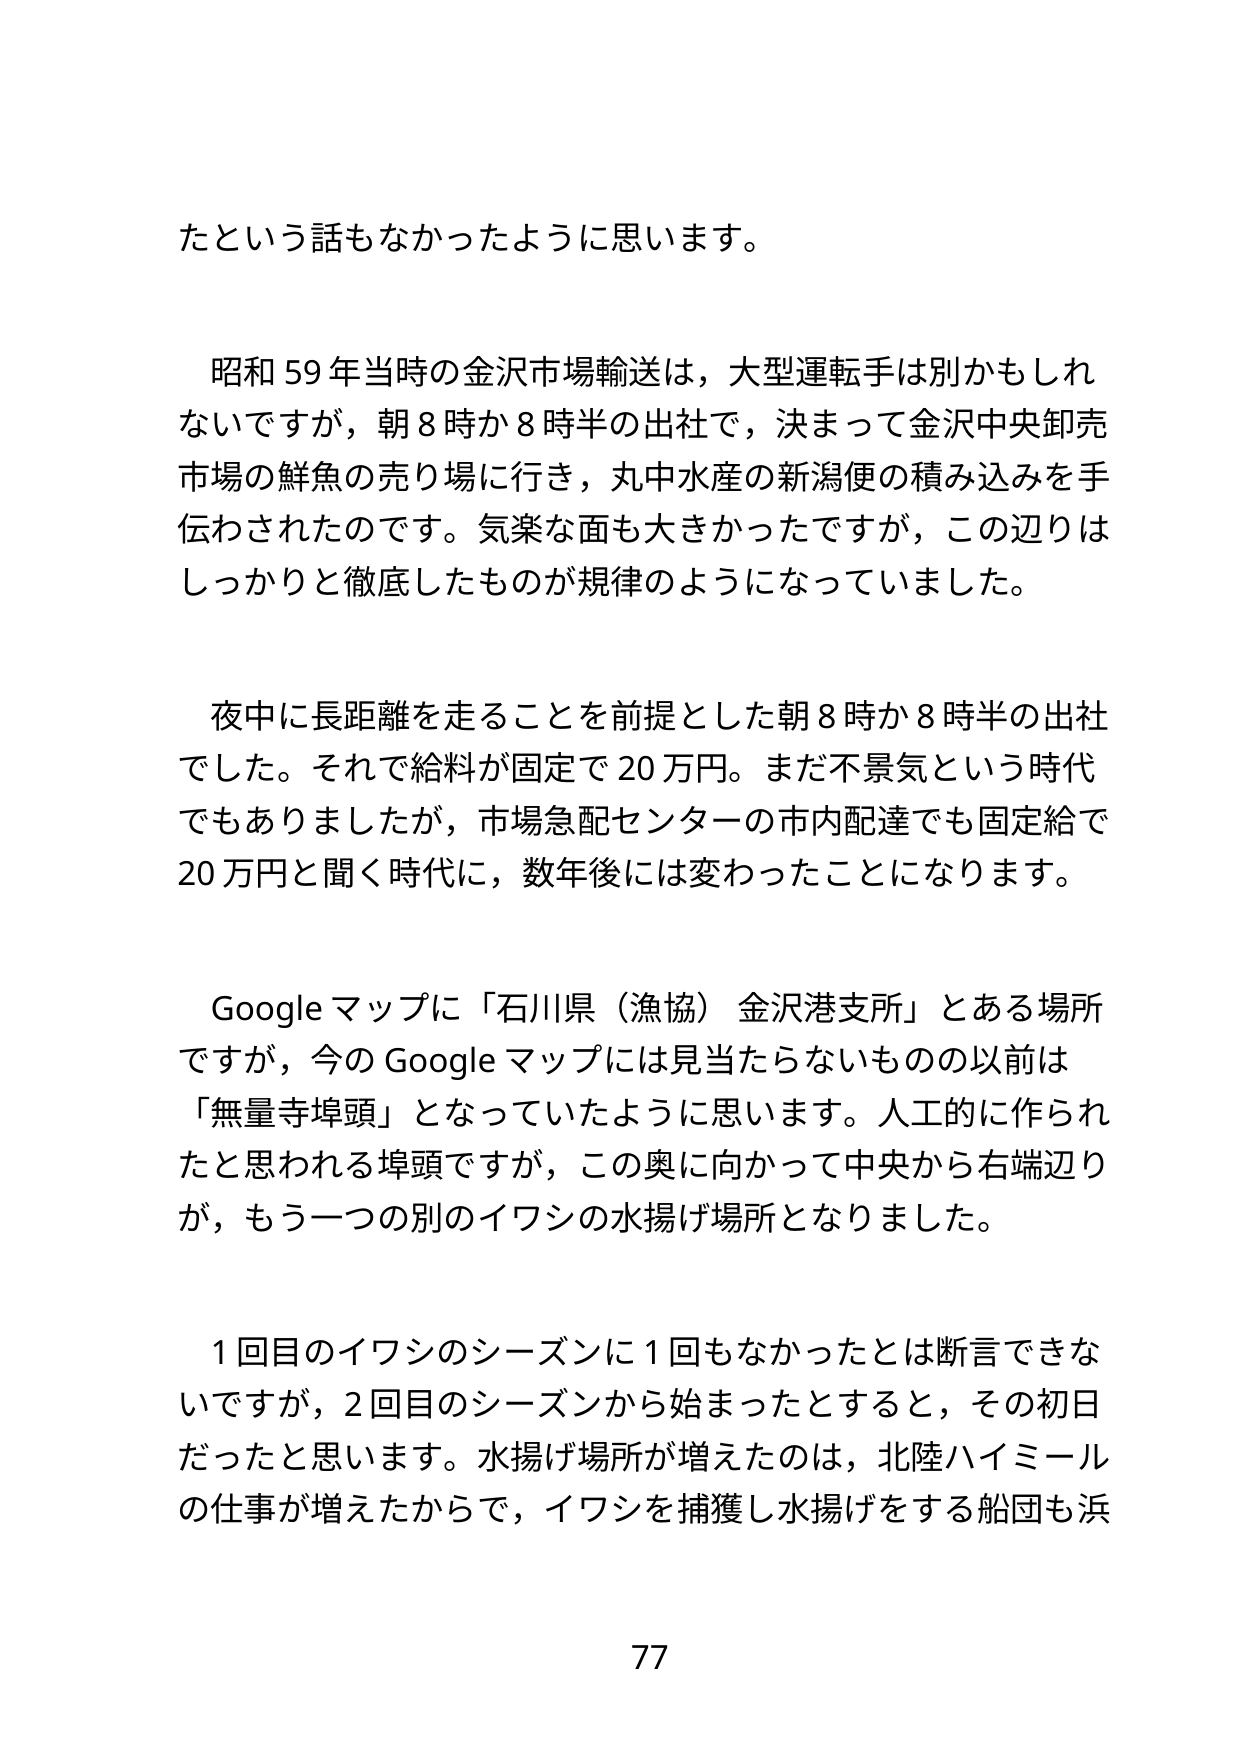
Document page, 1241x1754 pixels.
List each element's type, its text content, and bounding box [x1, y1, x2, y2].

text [177, 1323, 1122, 1533]
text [177, 209, 1122, 262]
text 夜中に長距離を走ることを前提とした朝8時か8時半の出社でした。それで給料が固定で20万円。まだ不景気という時代でもありましたが，市場急配センターの市内配達でも固定給で20万円と聞く時代に，数年後には変わったことになります。 [177, 688, 1122, 898]
text 昭和59年当時の金沢市場輸送は，大型運転手は別かもしれないですが，朝8時か8時半の出社で，決まって金沢中央卸売市場の鮮魚の売り場に行き，丸中水産の新潟便の積み込みを手伝わされたのです。気楽な面も大きかったですが，この辺りはしっかりと徹底したものが規律のようになっていました。 [177, 343, 1122, 606]
text Googleマップに「石川県（漁協） 金沢港支所」とある場所ですが，今のGoogleマップには見当たらないものの以前は「無量寺埠頭」となっていたように思います。人工的に作られたと思われる埠頭ですが，この奥に向かって中央から右端辺りが，もう一つの別のイワシの水揚げ場所となりました。 [177, 979, 1122, 1242]
